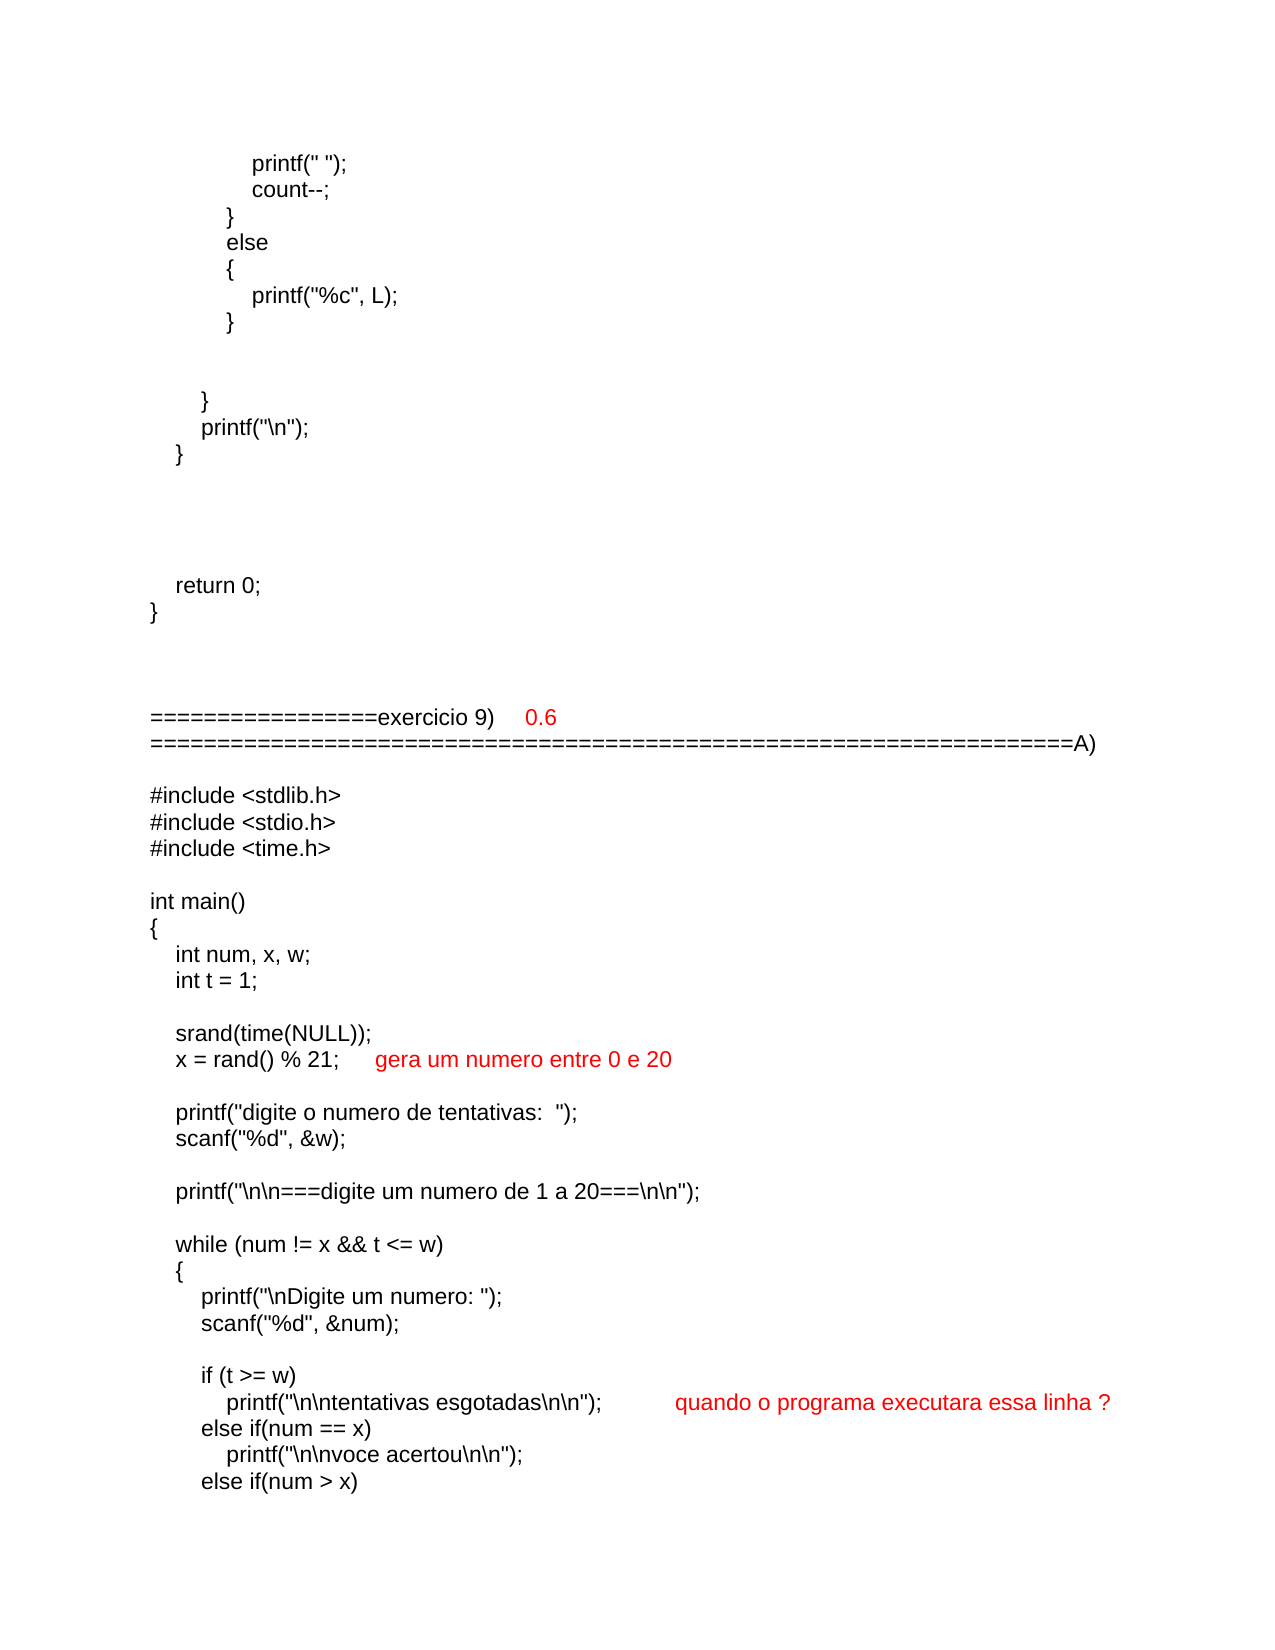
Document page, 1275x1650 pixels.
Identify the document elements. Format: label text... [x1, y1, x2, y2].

text printf("\nDigite um numero: "); [150, 1283, 1125, 1309]
text while (num != x && t <= w) [150, 1231, 1125, 1257]
text printf("%c", L); [150, 282, 1125, 308]
text return 0; [150, 572, 1125, 598]
text scanf("%d", &w); [150, 1125, 1125, 1151]
text printf("\n"); [150, 413, 1125, 440]
text printf("\n\n===digite um numero de 1 a 20===\n\n"); [150, 1178, 1125, 1204]
text printf("digite o numero de tentativas: "); [150, 1099, 1125, 1125]
text printf("\n\ntentativas esgotadas\n\n"); quando o programa executara essa linha ? [150, 1389, 1125, 1415]
text srand(time(NULL)); [150, 1020, 1125, 1046]
text printf("\n\nvoce acertou\n\n"); [150, 1441, 1125, 1468]
text int t = 1; [150, 967, 1125, 993]
text printf(" "); [150, 150, 1125, 176]
text else if(num > x) [150, 1468, 1125, 1494]
text } [150, 308, 1125, 334]
text } [150, 440, 1125, 466]
text { [150, 1257, 1125, 1283]
text if (t >= w) [150, 1362, 1125, 1389]
text { [150, 914, 1125, 941]
text { [150, 255, 1125, 282]
text } [150, 598, 1125, 624]
text else [150, 229, 1125, 255]
text int main() [150, 888, 1125, 914]
text #include <time.h> [150, 835, 1125, 862]
text scanf("%d", &num); [150, 1309, 1125, 1336]
text } [150, 203, 1125, 229]
text #include <stdlib.h> [150, 782, 1125, 809]
text =================exercicio 9) 0.6 [150, 703, 1125, 730]
text else if(num == x) [150, 1415, 1125, 1441]
text #include <stdio.h> [150, 809, 1125, 835]
text x = rand() % 21; gera um numero entre 0 e 20 [150, 1046, 1125, 1072]
text } [150, 387, 1125, 413]
text count--; [150, 176, 1125, 203]
text =====================================================================A) [150, 730, 1125, 756]
text int num, x, w; [150, 941, 1125, 967]
